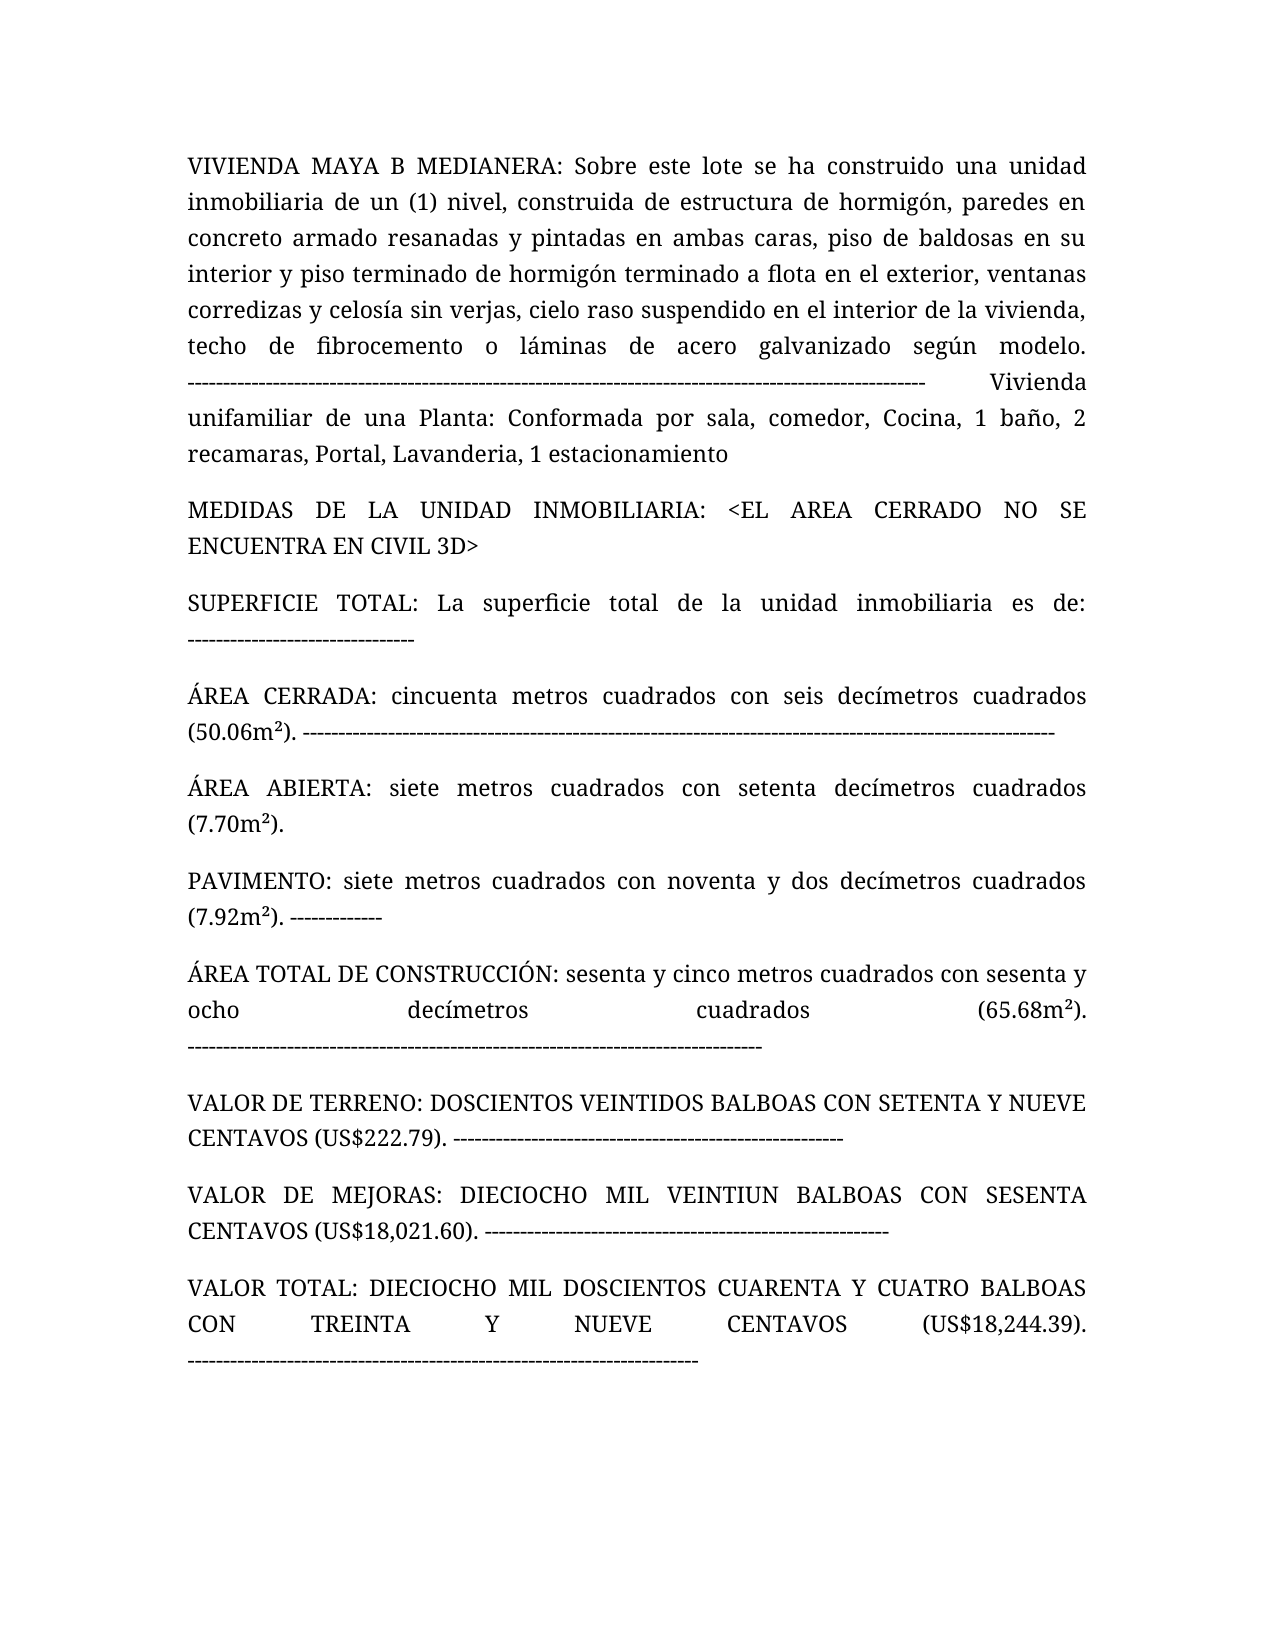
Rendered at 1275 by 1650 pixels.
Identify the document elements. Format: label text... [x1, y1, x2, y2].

text SUPERFICIE TOTAL: La superficie total de la unidad inmobiliaria es de: -------------------------------- [187, 587, 1087, 654]
text MEDIDAS DE LA UNIDAD INMOBILIARIA: <EL AREA CERRADO NO SE ENCUENTRA EN CIVIL 3D> [187, 494, 1087, 561]
text VALOR DE TERRENO: DOSCIENTOS VEINTIDOS BALBOAS CON SETENTA Y NUEVE CENTAVOS (US$222.79). ------------------------------------------------------- [187, 1086, 1087, 1154]
text PAVIMENTO: siete metros cuadrados con noventa y dos decímetros cuadrados (7.92m²). ------------- [187, 865, 1087, 932]
text ÁREA CERRADA: cincuenta metros cuadrados con seis decímetros cuadrados (50.06m²). ---------------------------------------------------------------------------------------------------------- [187, 680, 1087, 747]
text VALOR DE MEJORAS: DIECIOCHO MIL VEINTIUN BALBOAS CON SESENTA CENTAVOS (US$18,021.60). --------------------------------------------------------- [187, 1179, 1087, 1246]
text VALOR TOTAL: DIECIOCHO MIL DOSCIENTOS CUARENTA Y CUATRO BALBOAS CON TREINTA Y NUEVE CENTAVOS (US$18,244.39). ------------------------------------------------------------------------ [187, 1272, 1087, 1375]
text VIVIENDA MAYA B MEDIANERA: Sobre este lote se ha construido una unidad inmobiliaria de un (1) nivel, construida de estructura de hormigón, paredes en concreto armado resanadas y pintadas en ambas caras, piso de baldosas en su interior y piso terminado de hormigón terminado a flota en el exterior, ventanas corredizas y celosía sin verjas, cielo raso suspendido en el interior de la vivienda, techo de fibrocemento o láminas de acero galvanizado según modelo. -------------------------------------------------------------------------------------------------------- Vivienda unifamiliar de una Planta: Conformada por sala, comedor, Cocina, 1 baño, 2 recamaras, Portal, Lavanderia, 1 estacionamiento [187, 150, 1087, 469]
text ÁREA TOTAL DE CONSTRUCCIÓN: sesenta y cinco metros cuadrados con sesenta y ocho decímetros cuadrados (65.68m²). --------------------------------------------------------------------------------- [187, 958, 1087, 1061]
text ÁREA ABIERTA: siete metros cuadrados con setenta decímetros cuadrados (7.70m²). [187, 772, 1087, 839]
